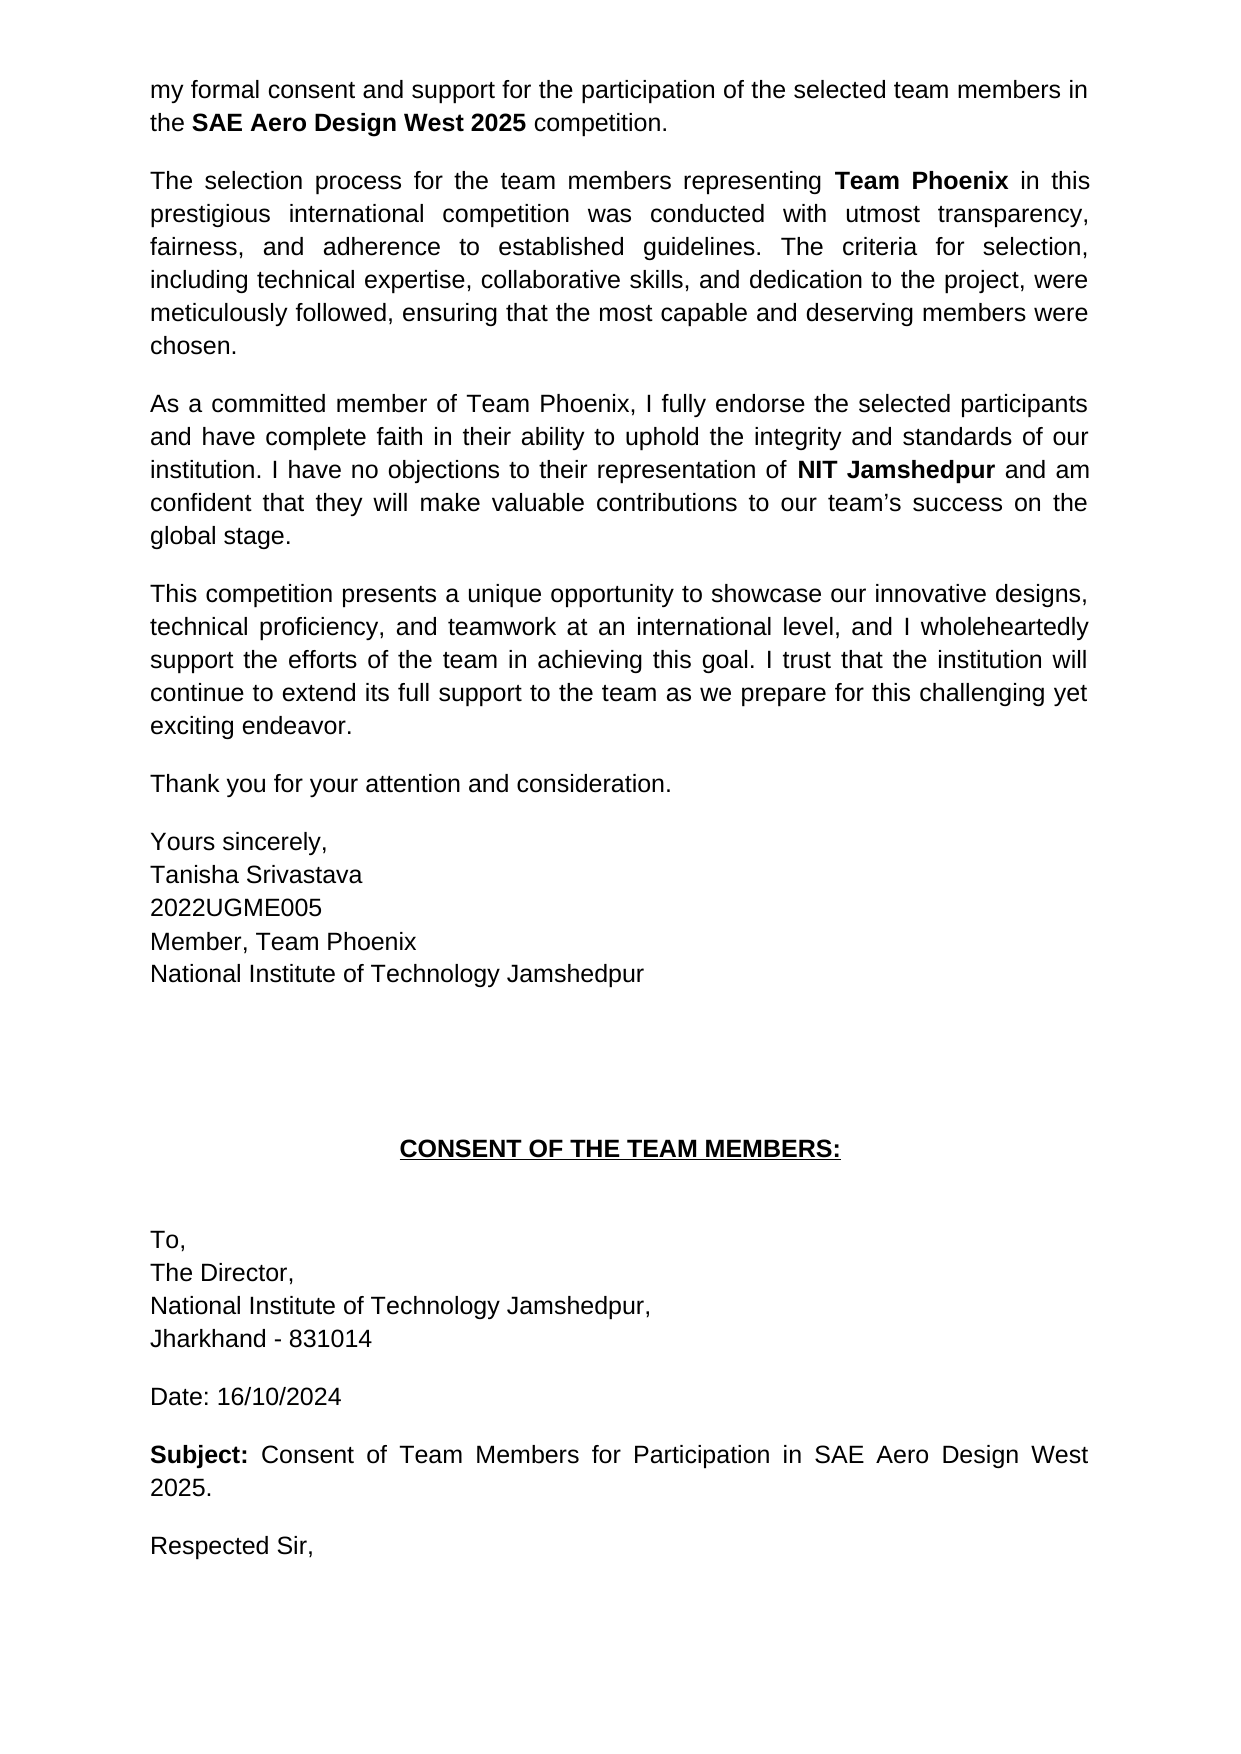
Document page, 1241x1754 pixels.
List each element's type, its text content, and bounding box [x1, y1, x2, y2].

text This competition presents a unique opportunity to showcase our innovative designs, technical proficiency, and teamwork at an international level, and I wholeheartedly support the efforts of the team in achieving this goal. I trust that the institution will continue to extend its full support to the team as we prepare for this challenging yet exciting endeavor. [150, 579, 1090, 740]
text Subject: Consent of Team Members for Participation in SAE Aero Design West 2025. [150, 1440, 1090, 1501]
text Thank you for your attention and consideration. [150, 769, 1090, 798]
text Date: 16/10/2024 [150, 1382, 1090, 1410]
text As a committed member of Team Phoenix, I fully endorse the selected participants and have complete faith in their ability to uphold the integrity and standards of our institution. I have no objections to their representation of NIT Jamshedpur and am confident that they will make valuable contributions to our team’s success on the global stage. [150, 389, 1090, 550]
text CONSENT OF THE TEAM MEMBERS: [150, 1133, 1090, 1162]
text The selection process for the team members representing Team Phoenix in this prestigious international competition was conducted with utmost transparency, fairness, and adherence to established guidelines. The criteria for selection, including technical expertise, collaborative skills, and dedication to the project, were meticulously followed, ensuring that the most capable and deserving members were chosen. [150, 166, 1090, 360]
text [150, 75, 1090, 137]
text Respected Sir, [150, 1531, 1090, 1559]
text Yours sincerely, Tanisha Srivastava 2022UGME005 Member, Team Phoenix National Institute of Technology Jamshedpur [150, 827, 1090, 988]
text To, The Director, National Institute of Technology Jamshedpur, Jharkhand - 831014 [150, 1192, 1090, 1352]
